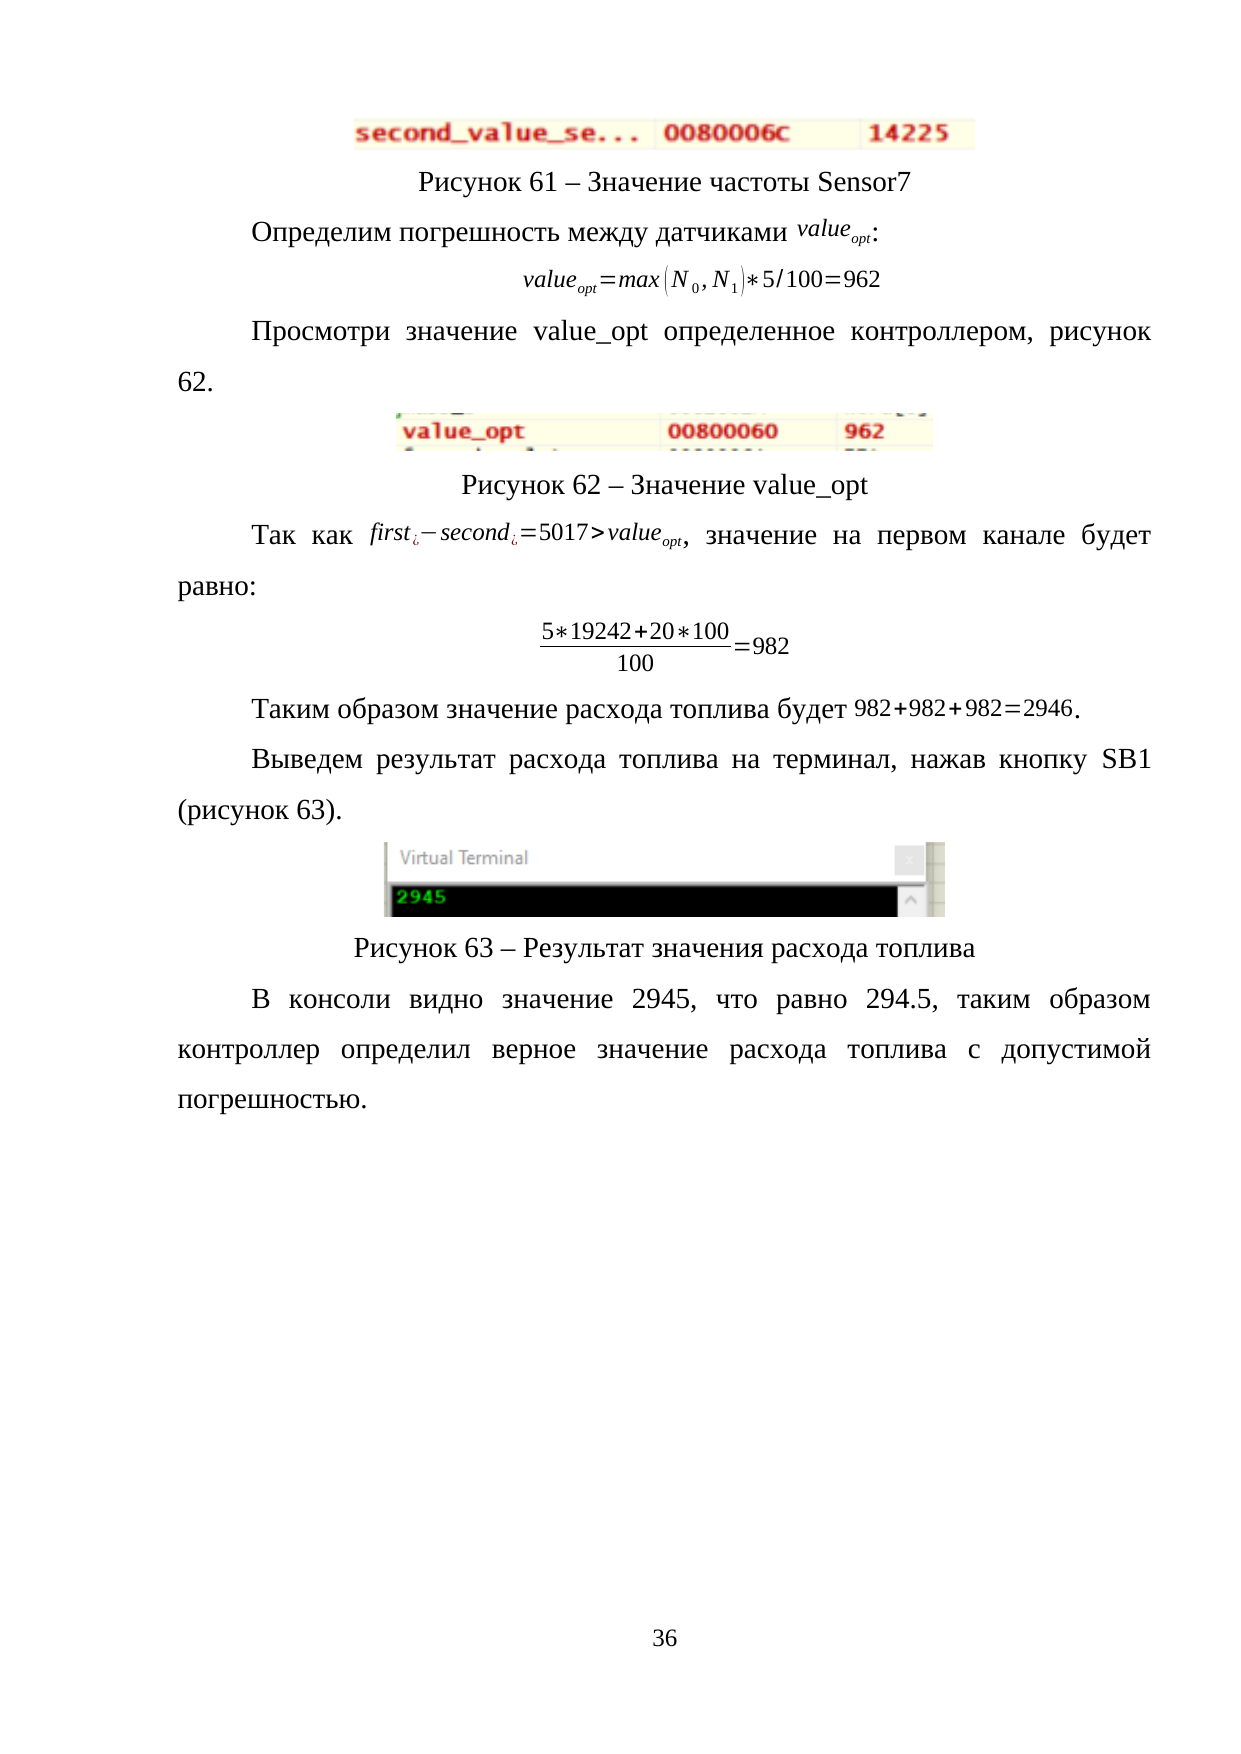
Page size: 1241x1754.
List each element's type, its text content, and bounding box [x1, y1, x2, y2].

text В консоли видно значение 2945, что равно 294.5, таким образом контроллер определил верное значение расхода топлива с допустимой погрешностью. [177, 981, 1152, 1115]
text Рисунок 61 – Значение частоты Sensor7 [177, 164, 1152, 197]
picture [353, 118, 976, 150]
text Определим погрешность между датчиками : [177, 214, 1152, 247]
text Рисунок 62 – Значение value_opt [177, 414, 1152, 501]
text Рисунок 63 – Результат значения расхода топлива [177, 930, 1152, 964]
picture [395, 413, 934, 451]
text Просмотри значение value_opt определенное контроллером, рисунок 62. [177, 313, 1152, 397]
text Выведем результат расхода топлива на терминал, нажав кнопку SB1 (рисунок 63). [177, 742, 1152, 826]
picture [383, 842, 945, 917]
text Таким образом значение расхода топлива будет . [177, 691, 1152, 725]
text Так как , значение на первом канале будет равно: [177, 517, 1152, 601]
